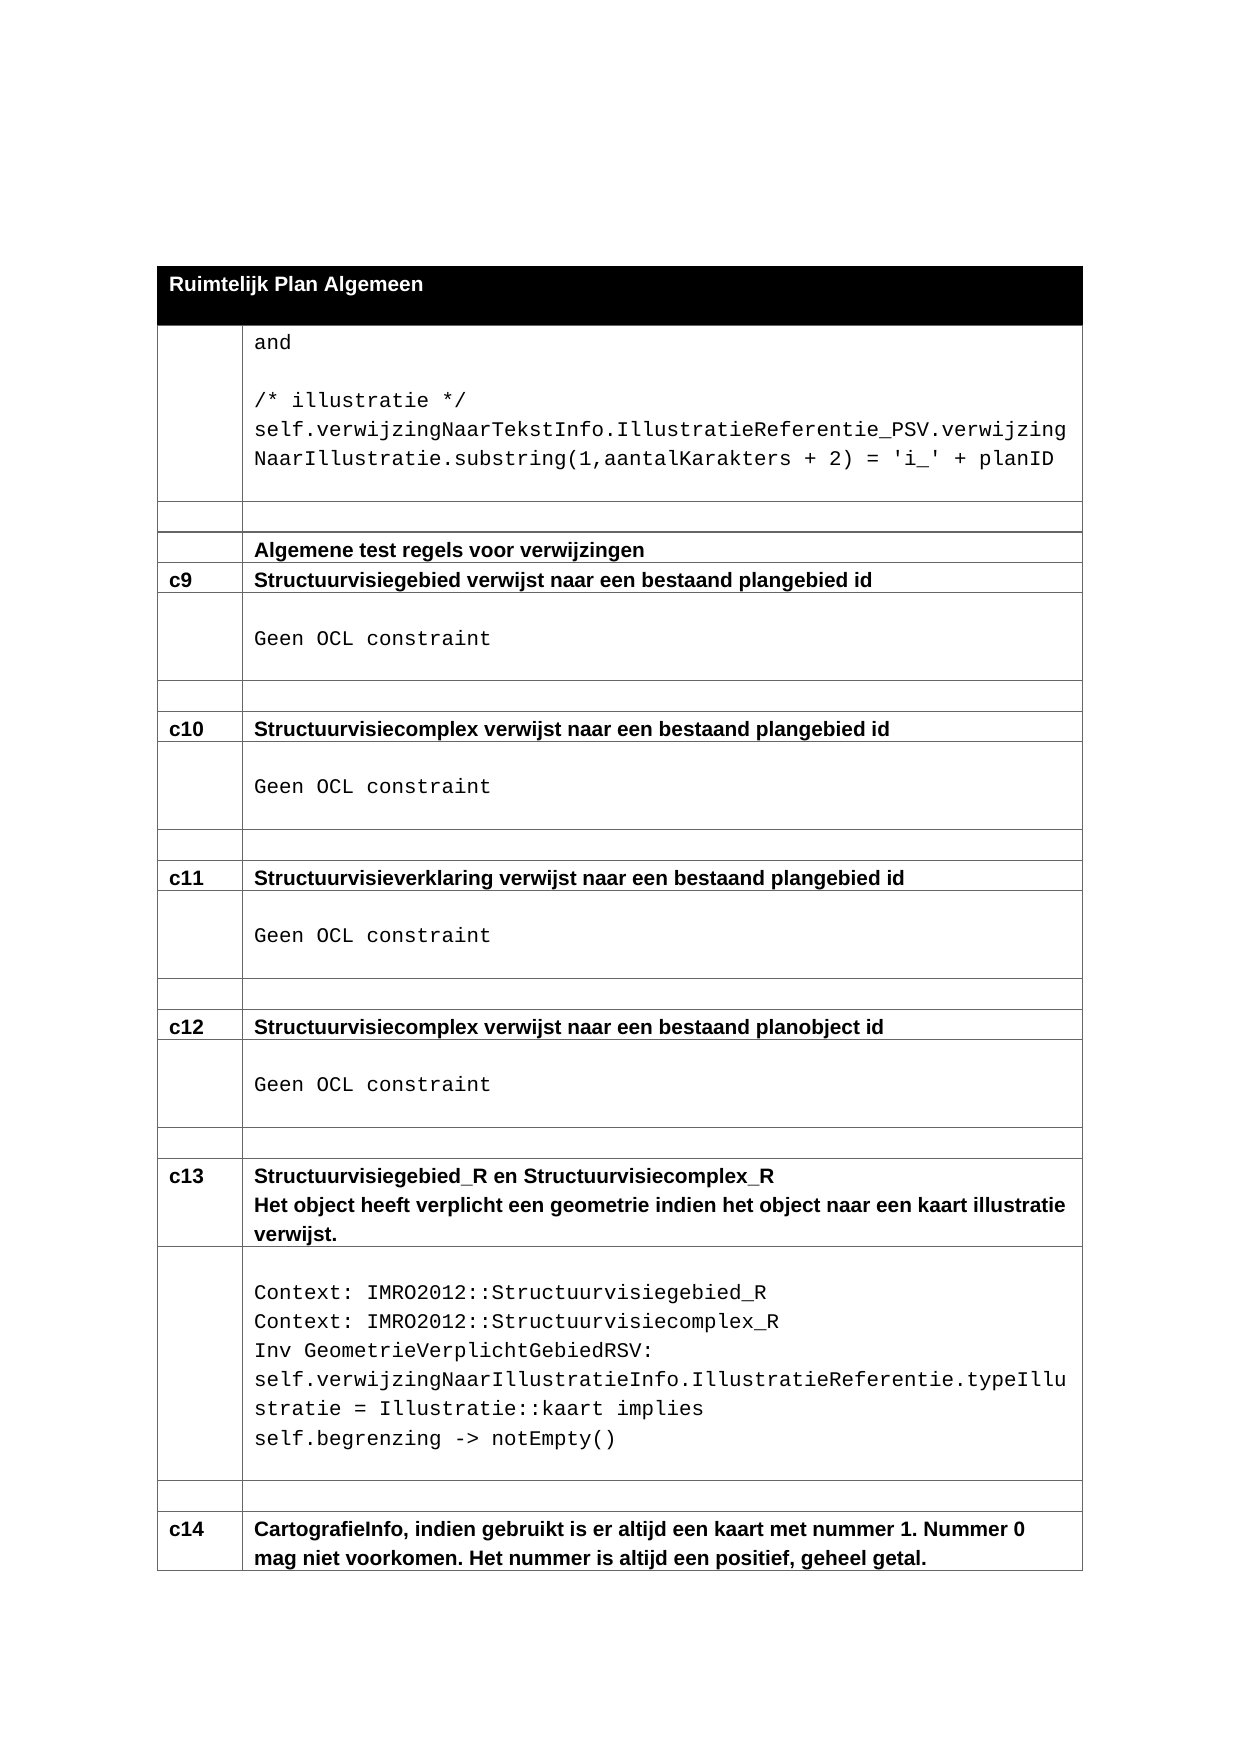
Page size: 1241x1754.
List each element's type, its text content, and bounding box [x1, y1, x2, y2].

table_cell [243, 1481, 1082, 1511]
table_cell [158, 830, 242, 859]
table_cell [243, 830, 1082, 859]
table_cell [243, 979, 1082, 1008]
table_cell [158, 1481, 242, 1511]
table_cell [158, 533, 242, 562]
table_cell Context: IMRO2012::Structuurvisiegebied_R Context: IMRO2012::Structuurvisiecomplex_R Inv GeometrieVerplichtGebiedRSV: self.verwijzingNaarIllustratieInfo.IllustratieReferentie.typeIllustratie = Illustratie::kaart implies self.begrenzing -> notEmpty() [243, 1247, 1082, 1480]
table_cell [243, 681, 1082, 711]
table_cell [243, 502, 1082, 531]
table_cell c11 [158, 861, 242, 890]
table_cell [243, 1128, 1082, 1157]
table_cell c13 [158, 1159, 242, 1246]
table_cell c9 [158, 563, 242, 592]
table_cell [158, 326, 242, 501]
table_cell Structuurvisiecomplex verwijst naar een bestaand plangebied id [243, 712, 1082, 741]
table_cell [158, 1128, 242, 1157]
table_cell [158, 979, 242, 1008]
table_cell CartografieInfo, indien gebruikt is er altijd een kaart met nummer 1. Nummer 0 mag niet voorkomen. Het nummer is altijd een positief, geheel getal. [243, 1512, 1082, 1570]
table_cell Structuurvisiecomplex verwijst naar een bestaand planobject id [243, 1010, 1082, 1039]
table_cell Structuurvisiegebied_R en Structuurvisiecomplex_R Het object heeft verplicht een geometrie indien het object naar een kaart illustratie verwijst. [243, 1159, 1082, 1246]
table_cell Structuurvisiegebied verwijst naar een bestaand plangebied id [243, 563, 1082, 592]
table_cell Structuurvisieverklaring verwijst naar een bestaand plangebied id [243, 861, 1082, 890]
table_cell [158, 1247, 242, 1480]
table_cell Algemene test regels voor verwijzingen [243, 533, 1082, 562]
table_cell c10 [158, 712, 242, 741]
table_cell [158, 593, 242, 680]
table_cell Geen OCL constraint [243, 742, 1082, 829]
table_cell [158, 502, 242, 531]
table_cell c12 [158, 1010, 242, 1039]
table_cell [158, 1040, 242, 1127]
table_cell Geen OCL constraint [243, 891, 1082, 978]
table_cell c14 [158, 1512, 242, 1570]
table_cell [158, 891, 242, 978]
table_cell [243, 326, 1082, 501]
table_cell Geen OCL constraint [243, 1040, 1082, 1127]
table_cell [158, 742, 242, 829]
table_header Ruimtelijk Plan Algemeen [158, 267, 1082, 325]
table_cell [158, 681, 242, 711]
table_cell Geen OCL constraint [243, 593, 1082, 680]
